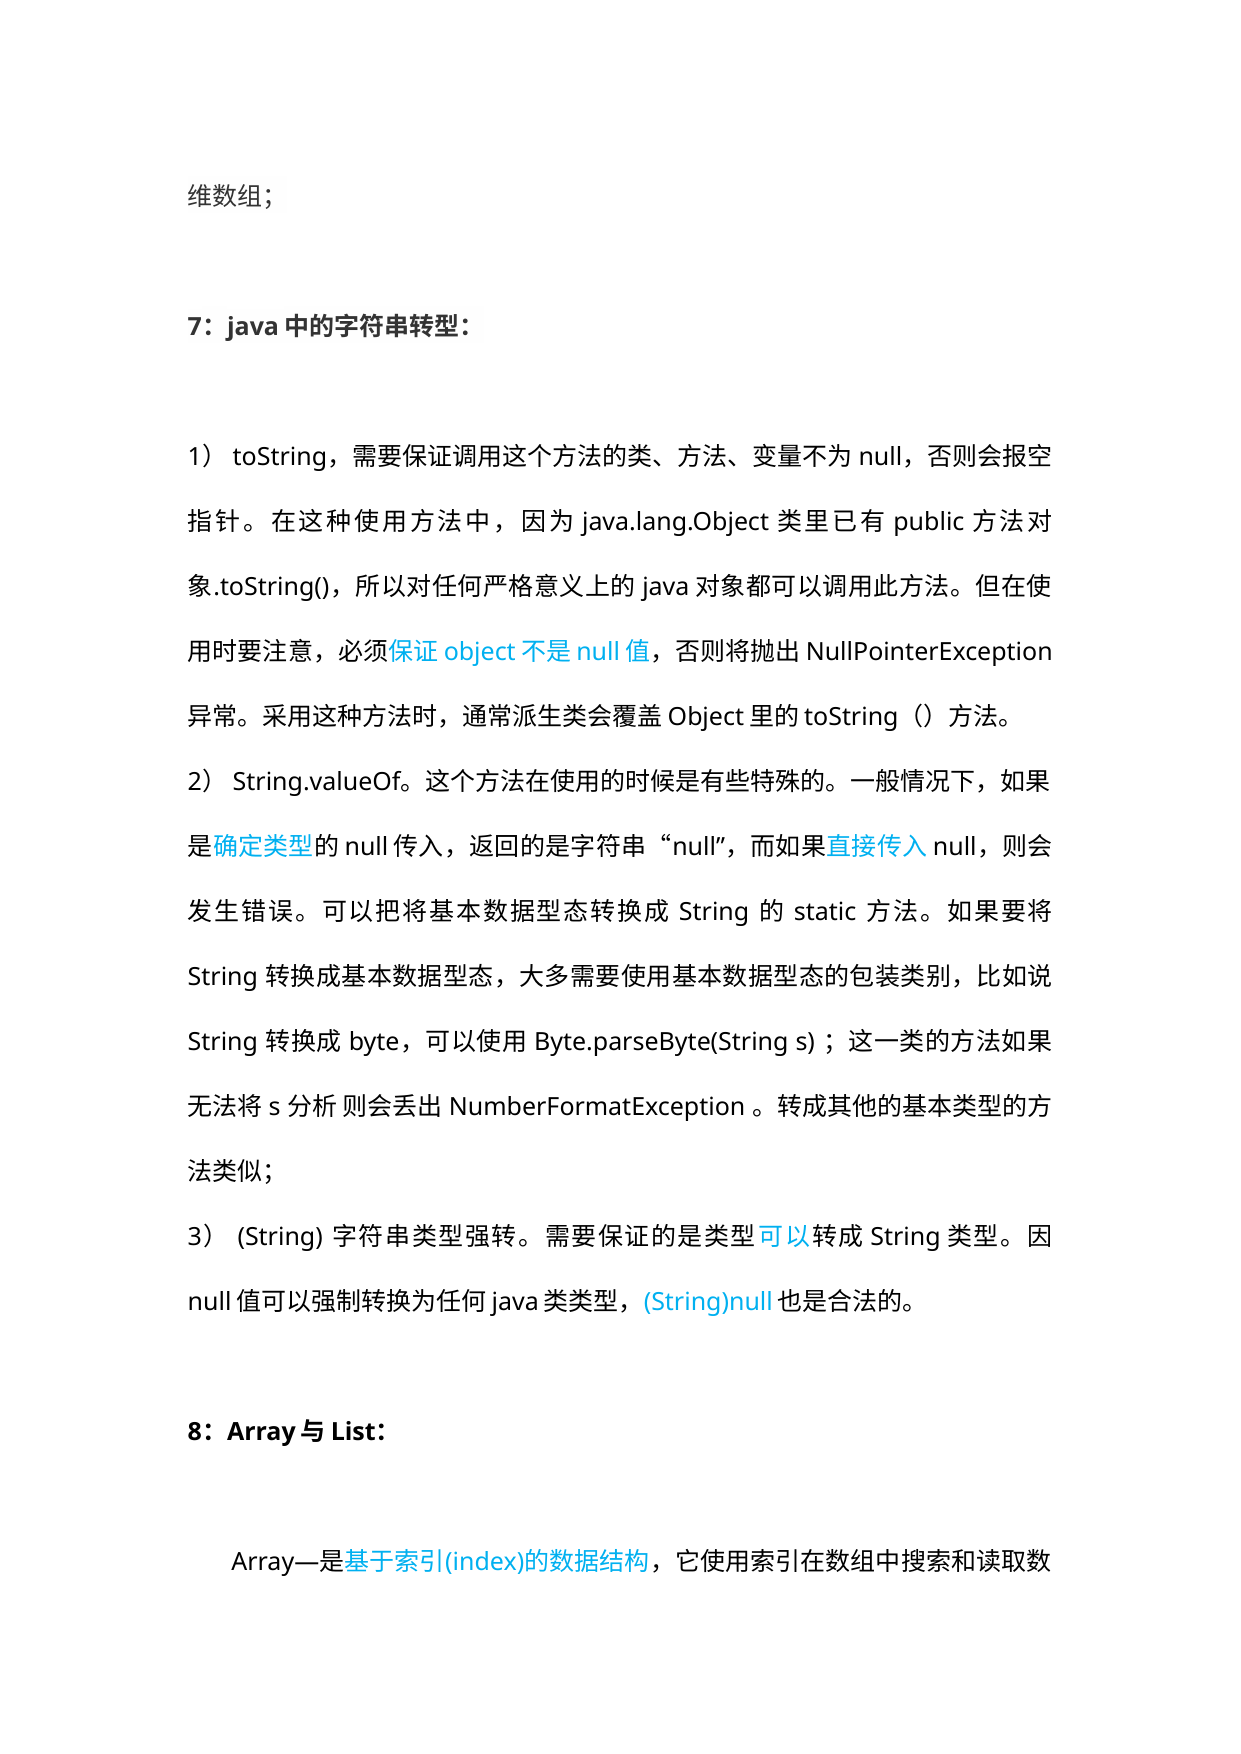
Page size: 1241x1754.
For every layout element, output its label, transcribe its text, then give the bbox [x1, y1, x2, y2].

text 2） String.valueOf。这个方法在使用的时候是有些特殊的。一般情况下，如果是确定类型的null传入，返回的是字符串“null”，而如果直接传入null，则会发生错误。可以把将基本数据型态转换成 String 的 static 方法。如果要将 String 转换成基本数据型态，大多需要使用基本数据型态的包装类别，比如说 String 转换成 byte，可以使用 Byte.parseByte(String s) ；这一类的方法如果无法将 s 分析 则会丢出 NumberFormatException 。转成其他的基本类型的方法类似； [187, 747, 1053, 1202]
text 8：Array与List： [187, 1397, 1053, 1462]
text 7：java中的字符串转型： [187, 292, 1053, 357]
text 1） toString，需要保证调用这个方法的类、方法、变量不为null，否则会报空指针。在这种使用方法中，因为java.lang.Object类里已有public方法对象.toString()，所以对任何严格意义上的java对象都可以调用此方法。但在使用时要注意，必须保证object不是null值，否则将抛出NullPointerException异常。采用这种方法时，通常派生类会覆盖Object里的toString（）方法。 [187, 422, 1053, 747]
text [187, 162, 1053, 227]
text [187, 1527, 1053, 1592]
text 3） (String) 字符串类型强转。需要保证的是类型可以转成String类型。因null值可以强制转换为任何java类类型，(String)null也是合法的。 [187, 1202, 1053, 1332]
